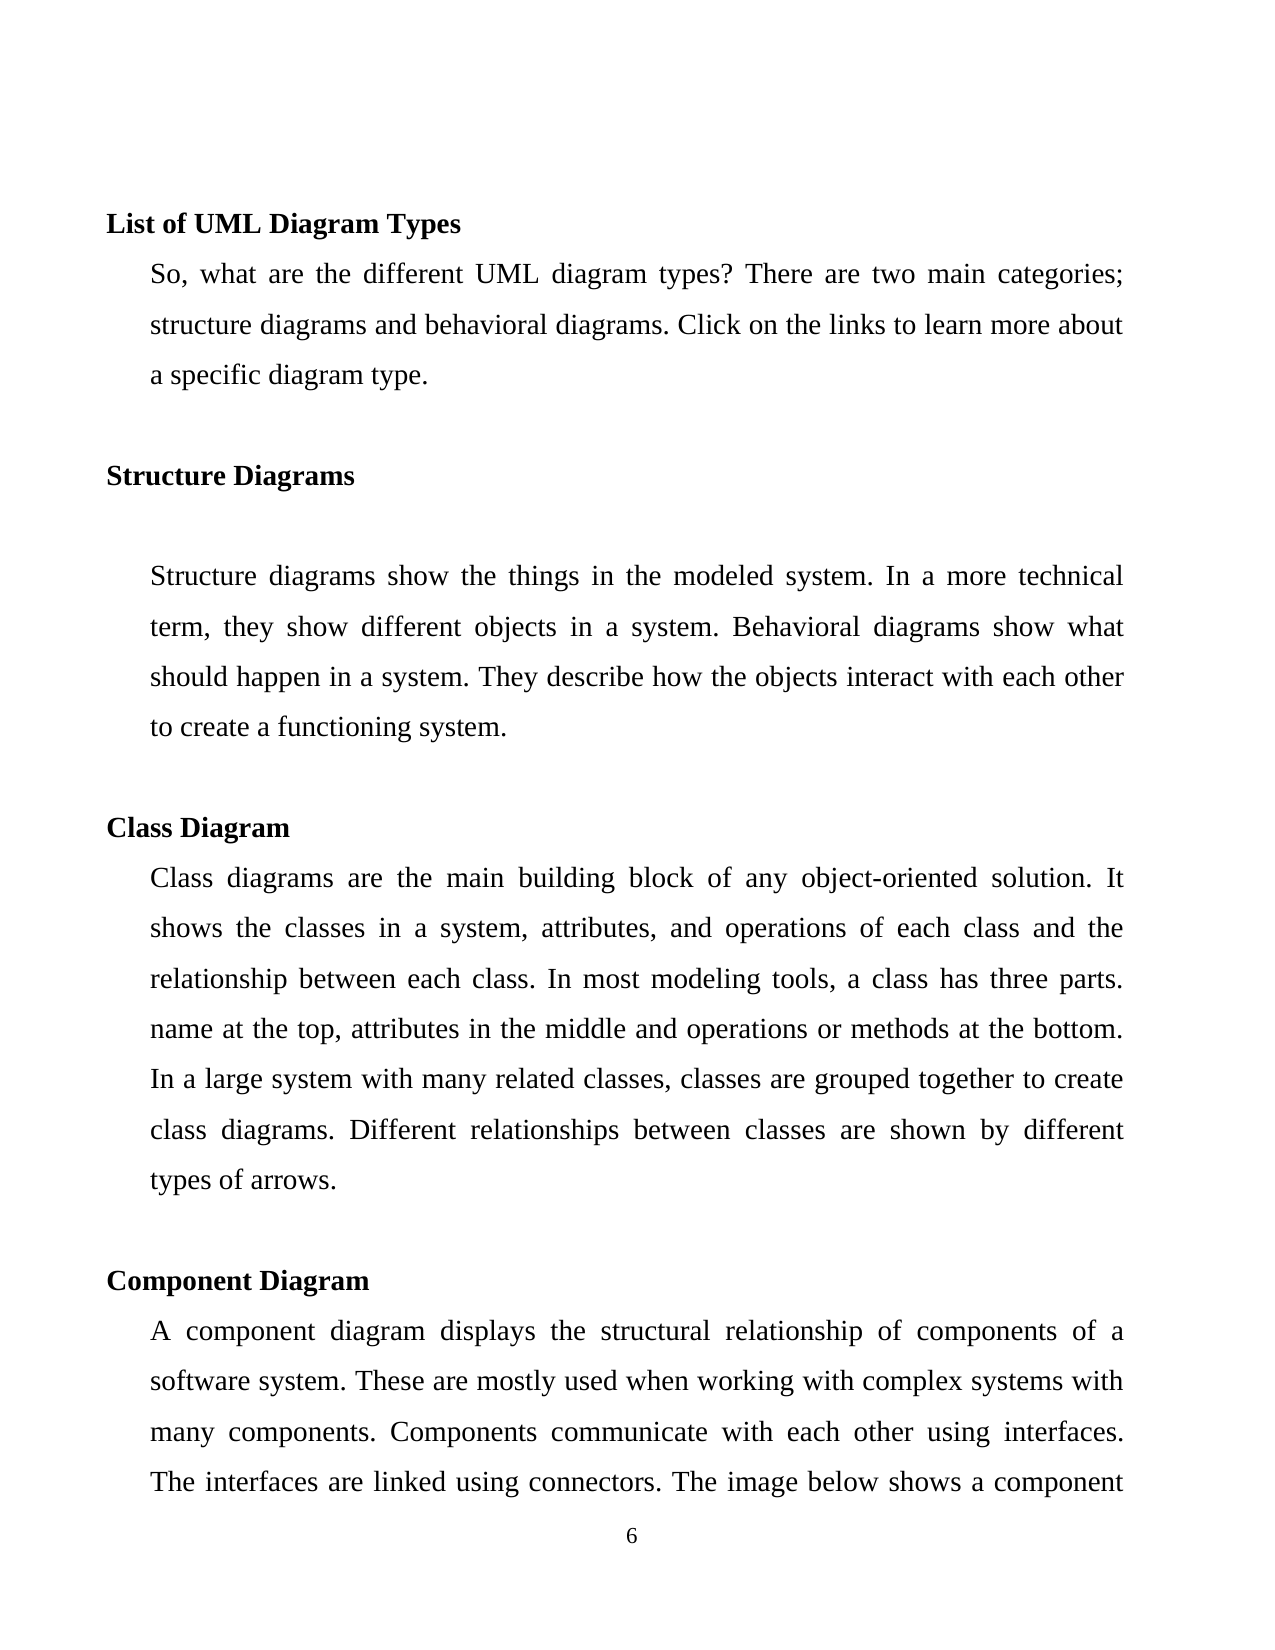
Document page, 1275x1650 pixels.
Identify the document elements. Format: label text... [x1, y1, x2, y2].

subtitle Class Diagram [69, 811, 1194, 844]
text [150, 1313, 1125, 1497]
subtitle Structure Diagrams [69, 458, 1194, 492]
text Structure diagrams show the things in the modeled system. In a more technical term, they show different objects in a system. Behavioral diagrams show what should happen in a system. They describe how the objects interact with each other to create a functioning system. [150, 558, 1126, 743]
subtitle Component Diagram [69, 1263, 1194, 1297]
subtitle List of UML Diagram Types [69, 207, 1194, 240]
text So, what are the different UML diagram types? There are two main categories; structure diagrams and behavioral diagrams. Click on the links to learn more about a specific diagram type. [150, 257, 1125, 391]
text Class diagrams are the main building block of any object-oriented solution. It shows the classes in a system, attributes, and operations of each class and the relationship between each class. In most modeling tools, a class has three parts. name at the top, attributes in the middle and operations or methods at the bottom. In a large system with many related classes, classes are grouped together to create class diagrams. Different relationships between classes are shown by different types of arrows. [150, 860, 1125, 1196]
